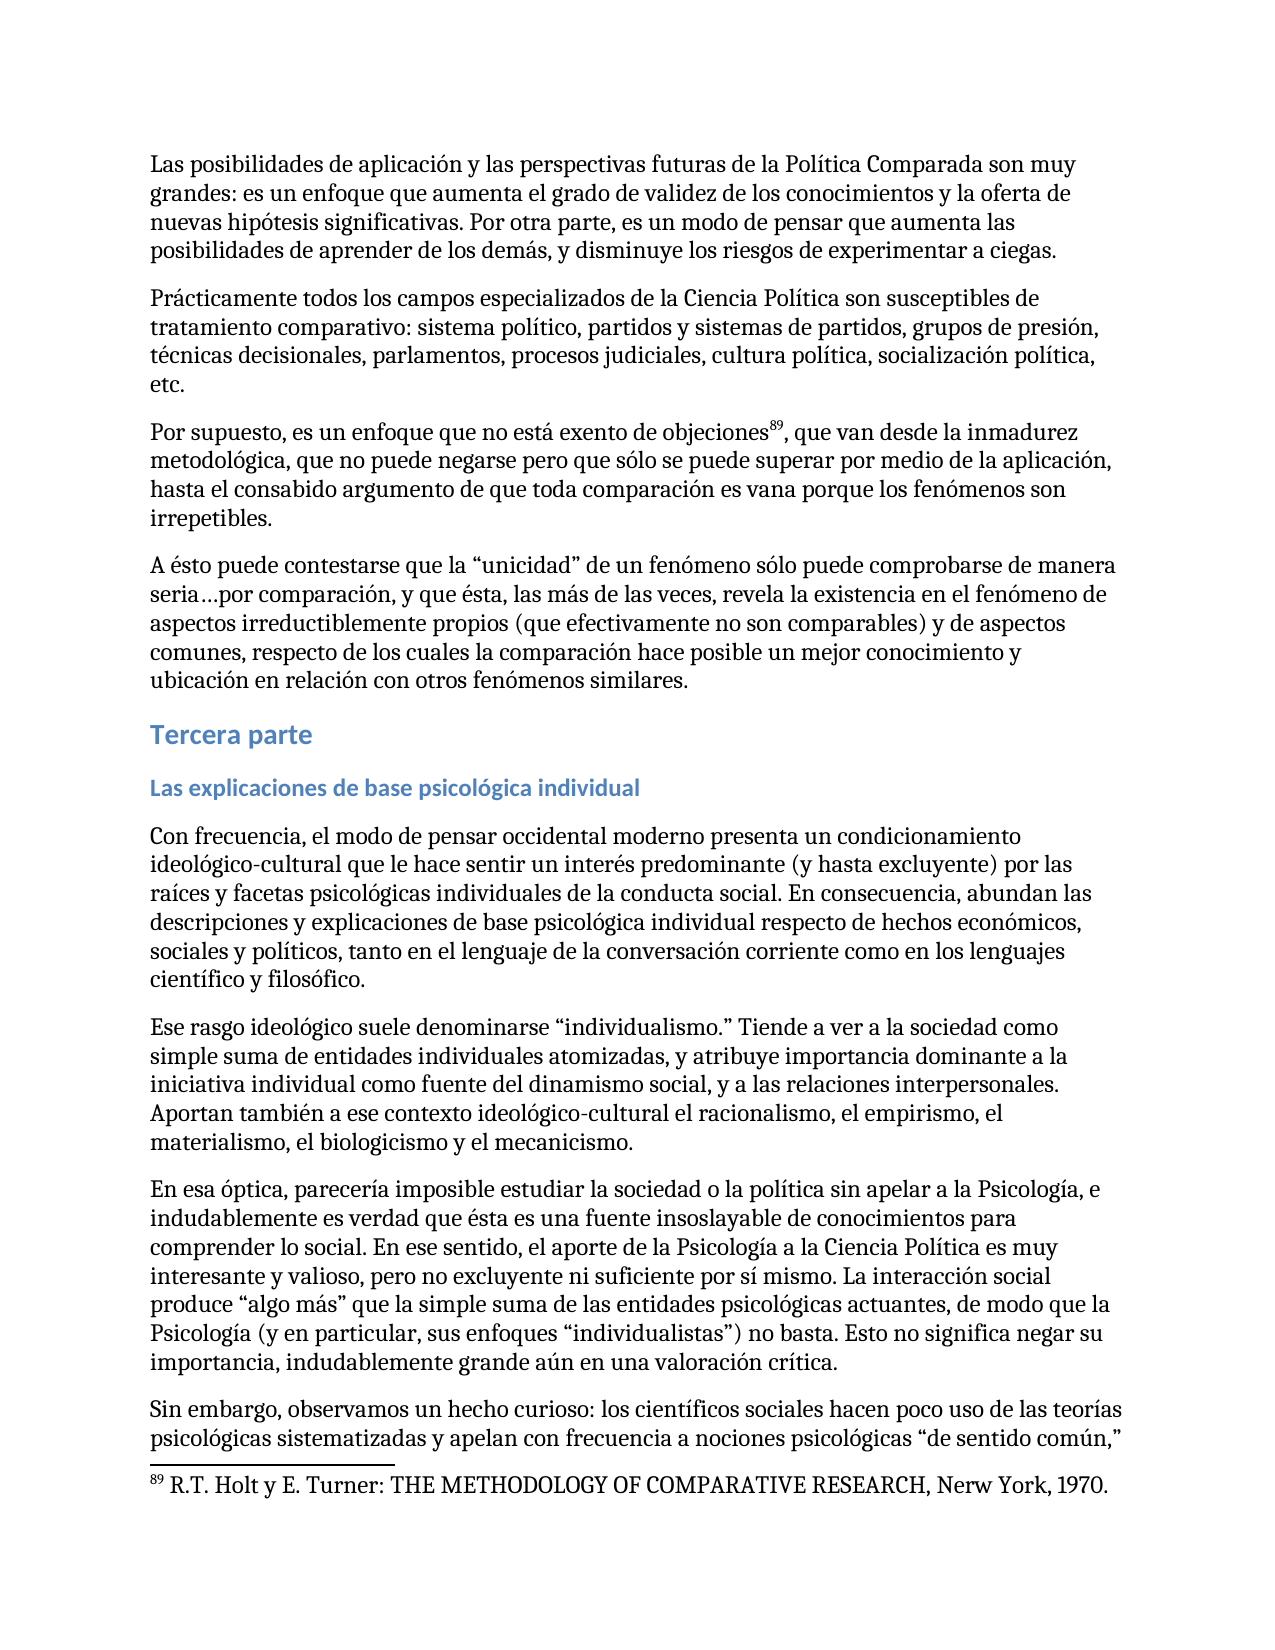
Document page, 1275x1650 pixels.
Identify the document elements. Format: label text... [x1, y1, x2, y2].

text Ese rasgo ideológico suele denominarse “individualismo.” Tiende a ver a la sociedad como simple suma de entidades individuales atomizadas, y atribuye importancia dominante a la iniciativa individual como fuente del dinamismo social, y a las relaciones interpersonales. Aportan también a ese contexto ideológico-cultural el racionalismo, el empirismo, el materialismo, el biologicismo y el mecanicismo. [150, 1013, 1125, 1157]
text Las posibilidades de aplicación y las perspectivas futuras de la Política Comparada son muy grandes: es un enfoque que aumenta el grado de validez de los conocimientos y la oferta de nuevas hipótesis significativas. Por otra parte, es un modo de pensar que aumenta las posibilidades de aprender de los demás, y disminuye los riesgos de experimentar a ciegas. [150, 150, 1125, 265]
text En esa óptica, parecería imposible estudiar la sociedad o la política sin apelar a la Psicología, e indudablemente es verdad que ésta es una fuente insoslayable de conocimientos para comprender lo social. En ese sentido, el aporte de la Psicología a la Ciencia Política es muy interesante y valioso, pero no excluyente ni suficiente por sí mismo. La interacción social produce “algo más” que la simple suma de las entidades psicológicas actuantes, de modo que la Psicología (y en particular, sus enfoques “individualistas”) no basta. Esto no significa negar su importancia, indudablemente grande aún en una valoración crítica. [150, 1175, 1125, 1377]
text A ésto puede contestarse que la “unicidad” de un fenómeno sólo puede comprobarse de manera seria…por comparación, y que ésta, las más de las veces, revela la existencia en el fenómeno de aspectos irreductiblemente propios (que efectivamente no son comparables) y de aspectos comunes, respecto de los cuales la comparación hace posible un mejor conocimiento y ubicación en relación con otros fenómenos similares. [150, 551, 1125, 695]
text Prácticamente todos los campos especializados de la Ciencia Política son susceptibles de tratamiento comparativo: sistema político, partidos y sistemas de partidos, grupos de presión, técnicas decisionales, parlamentos, procesos judiciales, cultura política, socialización política, etc. [150, 284, 1125, 399]
text Por supuesto, es un enfoque que no está exento de objeciones, que van desde la inmadurez metodológica, que no puede negarse pero que sólo se puede superar por medio de la aplicación, hasta el consabido argumento de que toda comparación es vana porque los fenómenos son irrepetibles. [150, 417, 1125, 532]
subtitle Tercera parte [150, 716, 1125, 751]
subtitle Las explicaciones de base psicológica individual [150, 772, 1125, 803]
text Con frecuencia, el modo de pensar occidental moderno presenta un condicionamiento ideológico-cultural que le hace sentir un interés predominante (y hasta excluyente) por las raíces y facetas psicológicas individuales de la conducta social. En consecuencia, abundan las descripciones y explicaciones de base psicológica individual respecto de hechos económicos, sociales y políticos, tanto en el lenguaje de la conversación corriente como en los lenguajes científico y filosófico. [150, 822, 1125, 994]
